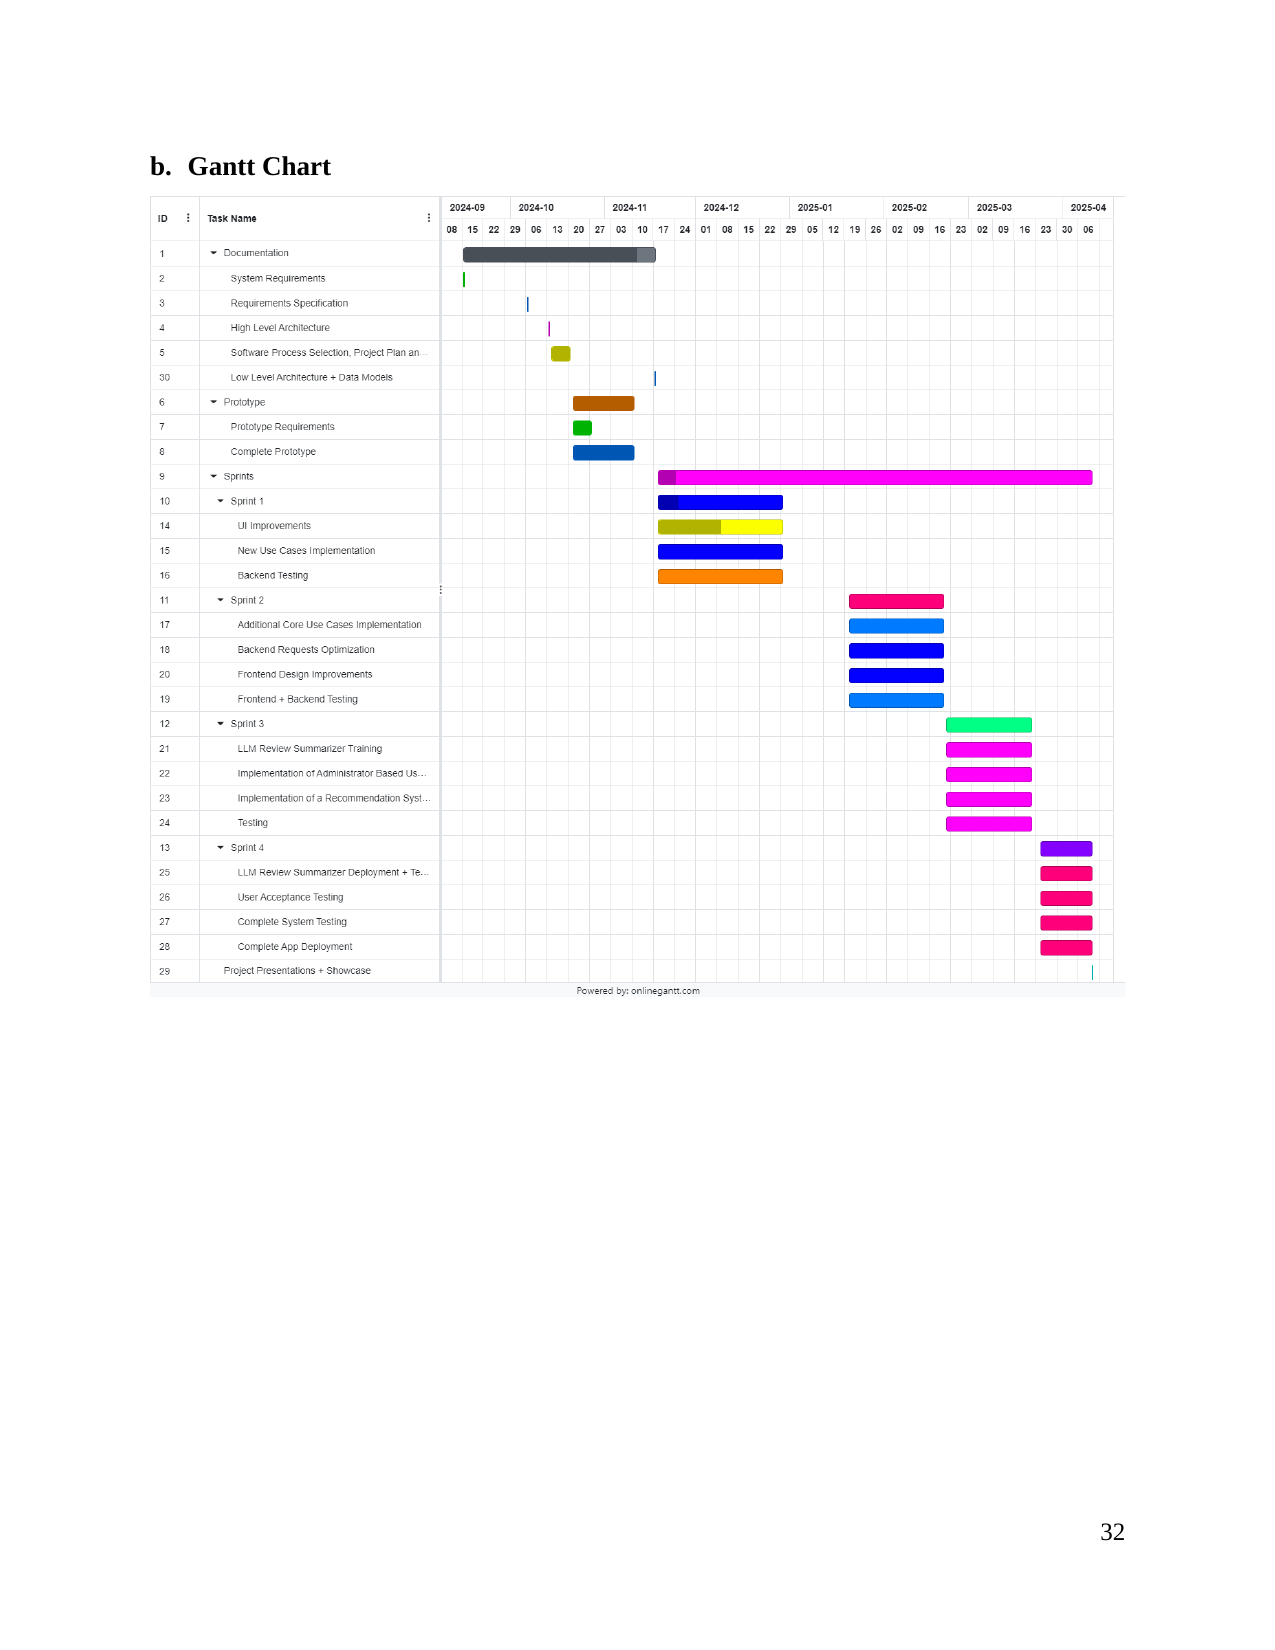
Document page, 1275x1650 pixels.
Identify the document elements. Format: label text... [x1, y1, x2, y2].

subtitle Gantt Chart [150, 150, 1125, 181]
picture [150, 196, 1125, 997]
